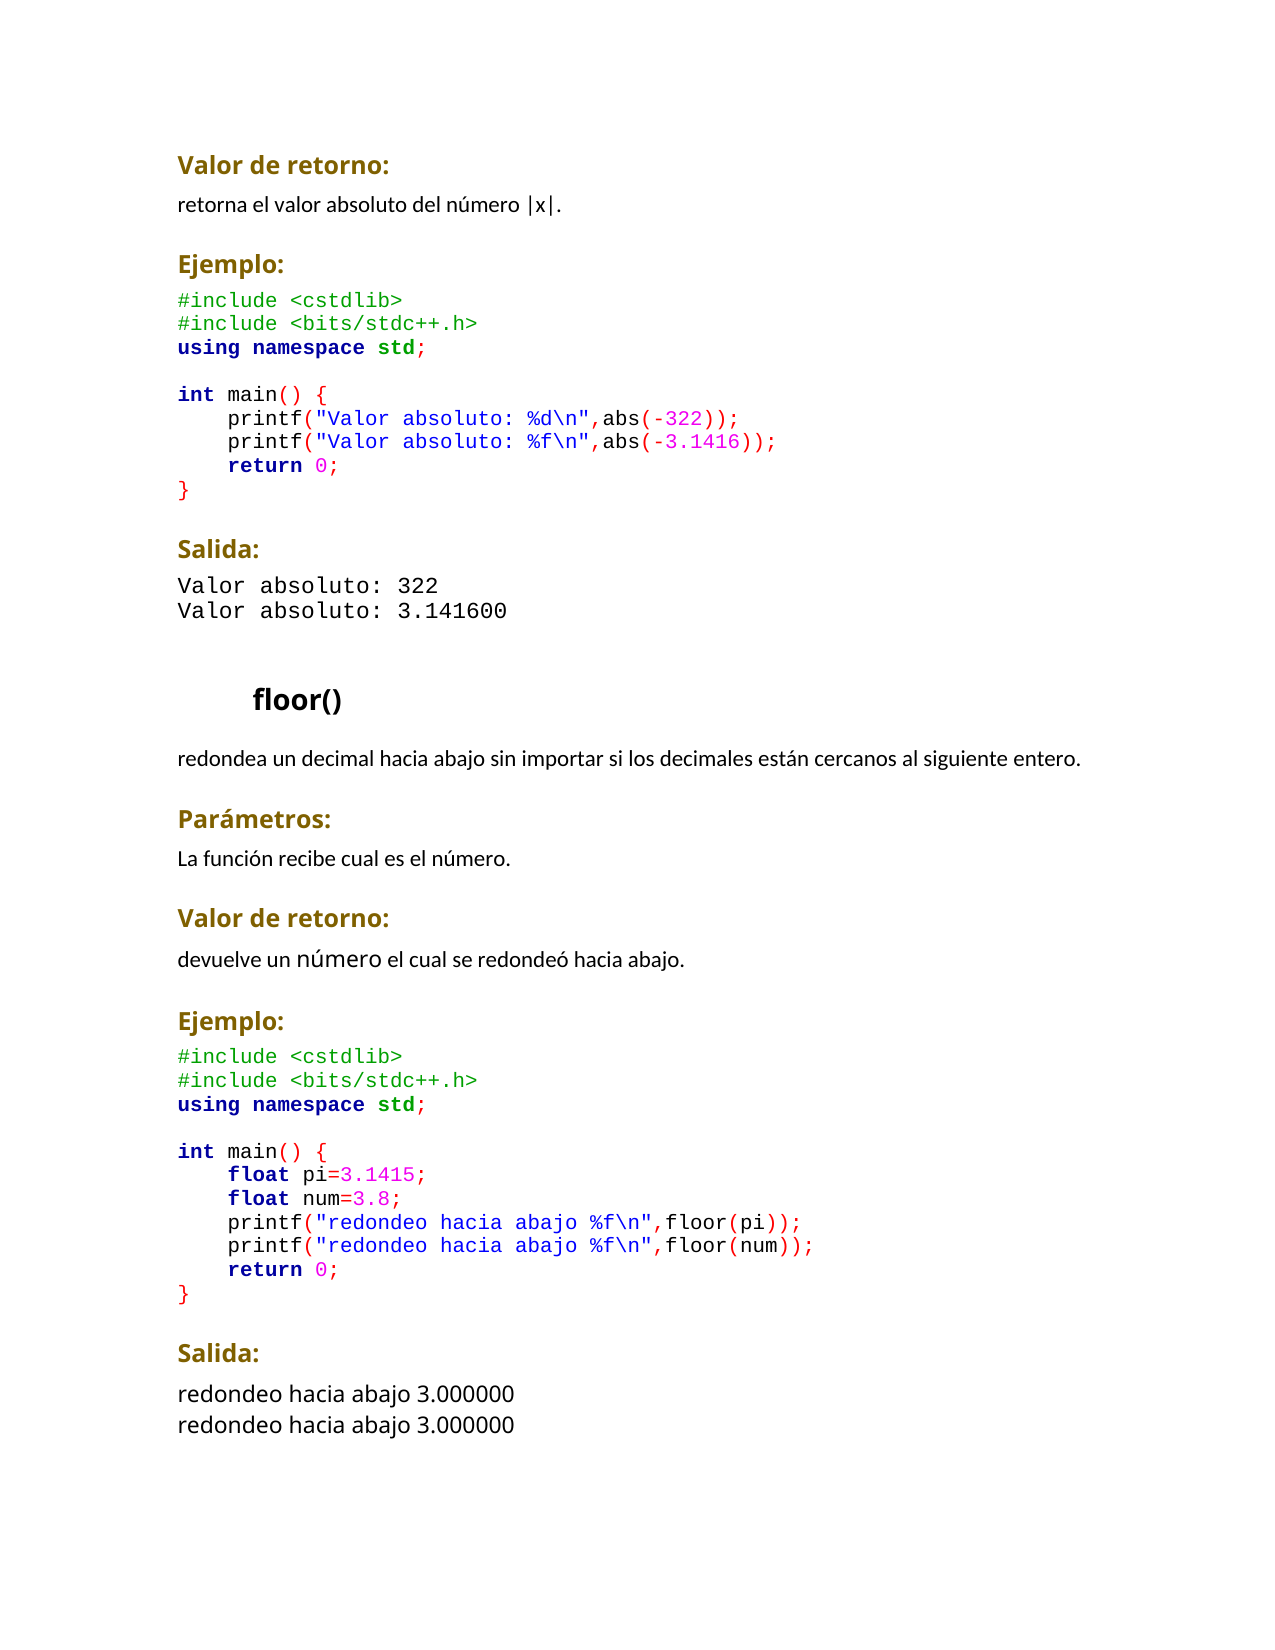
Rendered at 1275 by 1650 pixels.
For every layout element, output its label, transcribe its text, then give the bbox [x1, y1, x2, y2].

text printf("Valor absoluto: %d\n",abs(-322)); [177, 408, 1098, 431]
text #include <cstdlib> [177, 289, 1098, 313]
text printf("redondeo hacia abajo %f\n",floor(num)); [177, 1235, 1098, 1259]
text Valor absoluto: 3.141600 [177, 600, 1098, 626]
text Valor absoluto: 322 [177, 574, 1098, 600]
text } [177, 1283, 1098, 1306]
text La función recibe cual es el número. [177, 844, 1098, 872]
text retorna el valor absoluto del número |x|. [177, 190, 1098, 218]
text float num=3.8; [177, 1188, 1098, 1212]
text Ejemplo: [177, 247, 1098, 281]
text printf("redondeo hacia abajo %f\n",floor(pi)); [177, 1212, 1098, 1235]
text printf("Valor absoluto: %f\n",abs(-3.1416)); [177, 431, 1098, 455]
text int main() { [177, 1141, 1098, 1164]
text Valor de retorno: [177, 148, 1098, 182]
text using namespace std; [177, 1093, 1098, 1117]
text devuelve un número el cual se redondeó hacia abajo. [177, 943, 1098, 975]
text Salida: [177, 1336, 1098, 1369]
text int main() { [177, 384, 1098, 408]
text #include <cstdlib> [177, 1046, 1098, 1070]
text Salida: [177, 532, 1098, 566]
text redondeo hacia abajo 3.000000 [177, 1409, 1098, 1440]
text Valor de retorno: [177, 901, 1098, 935]
text Ejemplo: [177, 1004, 1098, 1038]
text redondea un decimal hacia abajo sin importar si los decimales están cercanos al siguiente entero. [177, 744, 1098, 772]
text #include <bits/stdc++.h> [177, 313, 1098, 337]
text } [177, 479, 1098, 502]
text float pi=3.1415; [177, 1164, 1098, 1188]
text using namespace std; [177, 337, 1098, 361]
text return 0; [177, 455, 1098, 479]
text floor() [177, 679, 1098, 719]
text return 0; [177, 1259, 1098, 1283]
text redondeo hacia abajo 3.000000 [177, 1378, 1098, 1409]
text #include <bits/stdc++.h> [177, 1070, 1098, 1093]
text Parámetros: [177, 801, 1098, 836]
